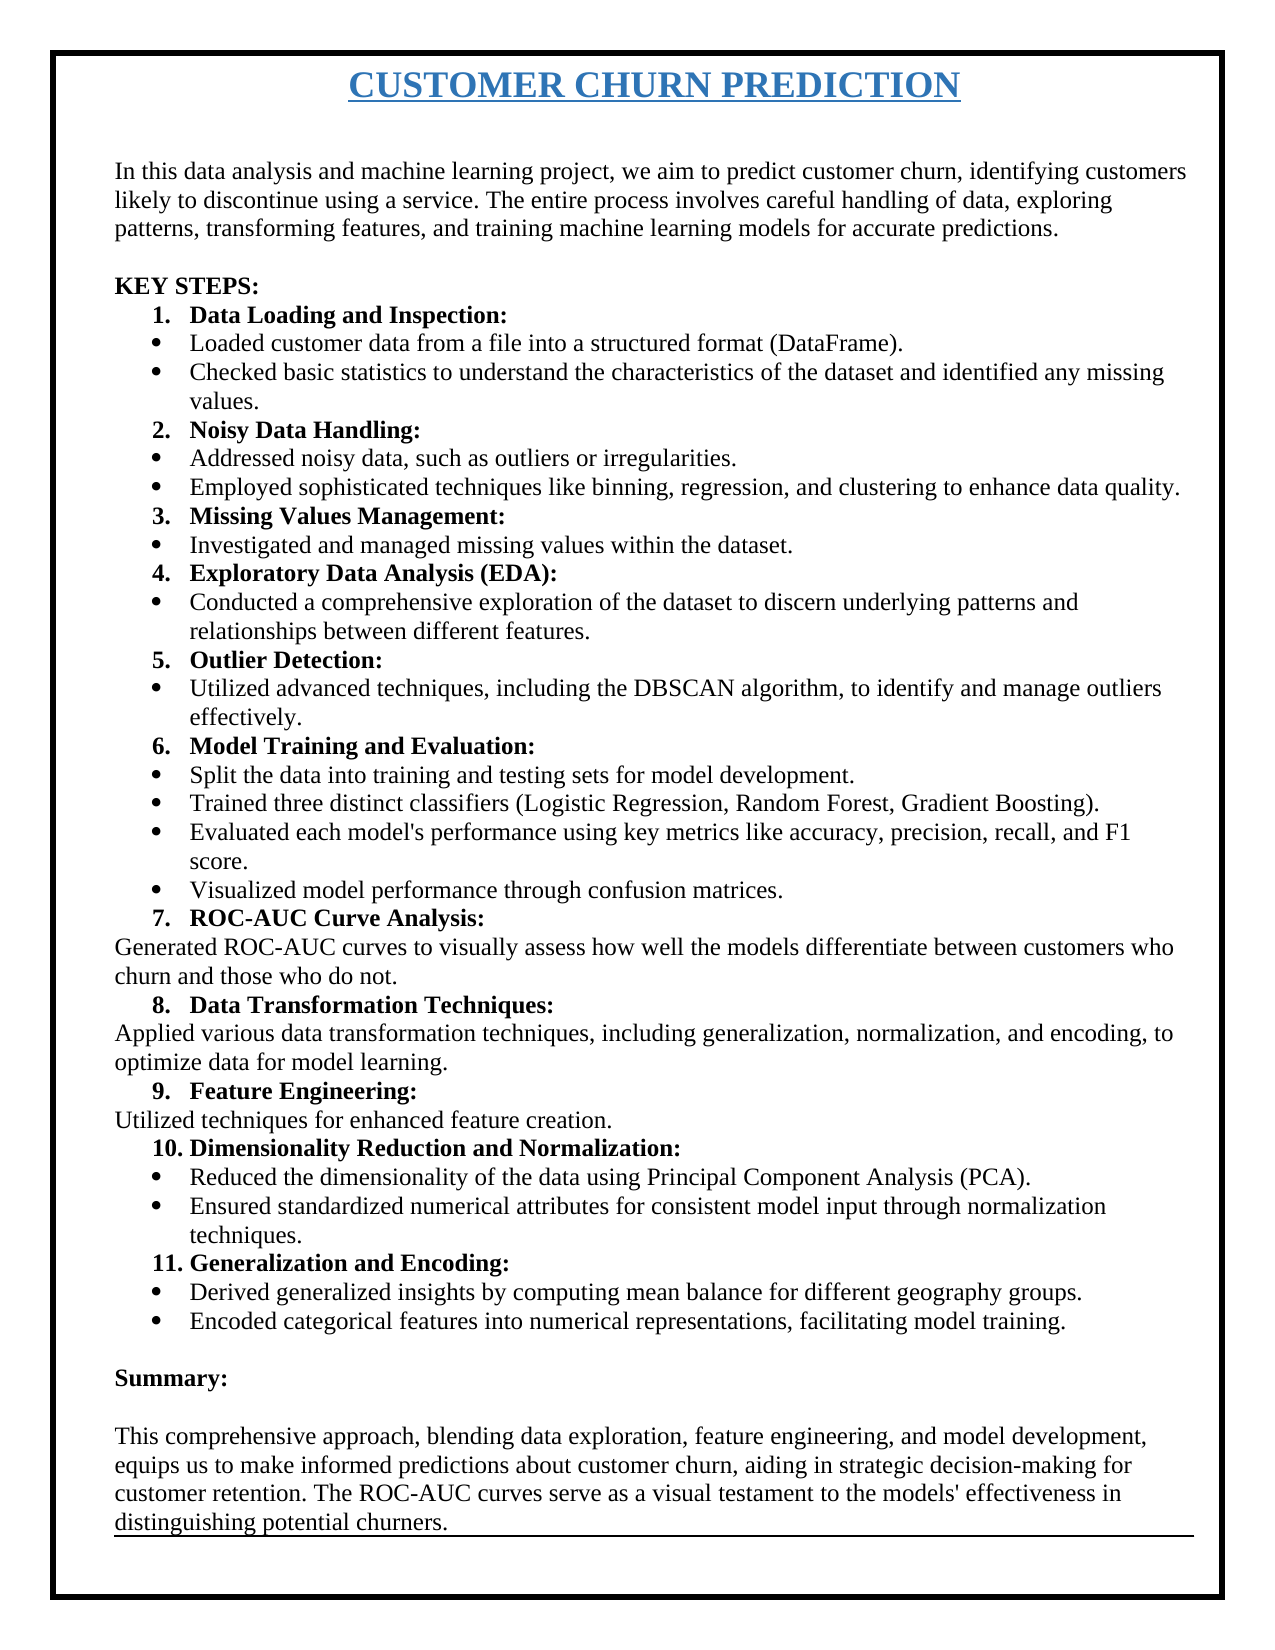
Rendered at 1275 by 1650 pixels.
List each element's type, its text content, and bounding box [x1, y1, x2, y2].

list Data Transformation Techniques: [152, 990, 1194, 1018]
text In this data analysis and machine learning project, we aim to predict customer churn, identifying customers likely to discontinue using a service. The entire process involves careful handling of data, exploring patterns, transforming features, and training machine learning models for accurate predictions. [114, 156, 1194, 242]
text Applied various data transformation techniques, including generalization, normalization, and encoding, to optimize data for model learning. [114, 1018, 1194, 1076]
list Addressed noisy data, such as outliers or irregularities. [152, 443, 1194, 472]
list Checked basic statistics to understand the characteristics of the dataset and identified any missing values. [152, 357, 1194, 415]
text KEY STEPS: [114, 271, 1194, 300]
list Loaded customer data from a file into a structured format (DataFrame). [152, 328, 1194, 357]
text Utilized techniques for enhanced feature creation. [114, 1105, 1194, 1133]
text Summary: [114, 1363, 1194, 1392]
list Derived generalized insights by computing mean balance for different geography groups. [152, 1277, 1194, 1306]
list Missing Values Management: [152, 501, 1194, 530]
list Investigated and managed missing values within the dataset. [152, 530, 1194, 558]
list Noisy Data Handling: [152, 415, 1194, 443]
list Model Training and Evaluation: [152, 731, 1194, 760]
list Encoded categorical features into numerical representations, facilitating model training. [152, 1306, 1194, 1335]
list Split the data into training and testing sets for model development. [152, 760, 1194, 788]
list Feature Engineering: [152, 1076, 1194, 1105]
list Visualized model performance through confusion matrices. [152, 875, 1194, 903]
list Outlier Detection: [152, 645, 1194, 673]
list Utilized advanced techniques, including the DBSCAN algorithm, to identify and manage outliers effectively. [152, 673, 1194, 731]
list Conducted a comprehensive exploration of the dataset to discern underlying patterns and relationships between different features. [152, 587, 1194, 645]
text This comprehensive approach, blending data exploration, feature engineering, and model development, equips us to make informed predictions about customer churn, aiding in strategic decision-making for customer retention. The ROC-AUC curves serve as a visual testament to the models' effectiveness in distinguishing potential churners. [114, 1421, 1194, 1535]
list Exploratory Data Analysis (EDA): [152, 558, 1194, 587]
list Reduced the dimensionality of the data using Principal Component Analysis (PCA). [152, 1162, 1194, 1191]
text Generated ROC-AUC curves to visually assess how well the models differentiate between customers who churn and those who do not. [114, 932, 1194, 990]
list Data Loading and Inspection: [152, 300, 1194, 328]
list Generalization and Encoding: [152, 1248, 1194, 1277]
list Evaluated each model's performance using key metrics like accuracy, precision, recall, and F1 score. [152, 817, 1194, 875]
list Employed sophisticated techniques like binning, regression, and clustering to enhance data quality. [152, 472, 1194, 501]
list Dimensionality Reduction and Normalization: [152, 1133, 1194, 1162]
list Trained three distinct classifiers (Logistic Regression, Random Forest, Gradient Boosting). [152, 788, 1194, 817]
list Ensured standardized numerical attributes for consistent model input through normalization techniques. [152, 1191, 1194, 1248]
list ROC-AUC Curve Analysis: [152, 903, 1194, 932]
subtitle CUSTOMER CHURN PREDICTION [114, 62, 1194, 106]
